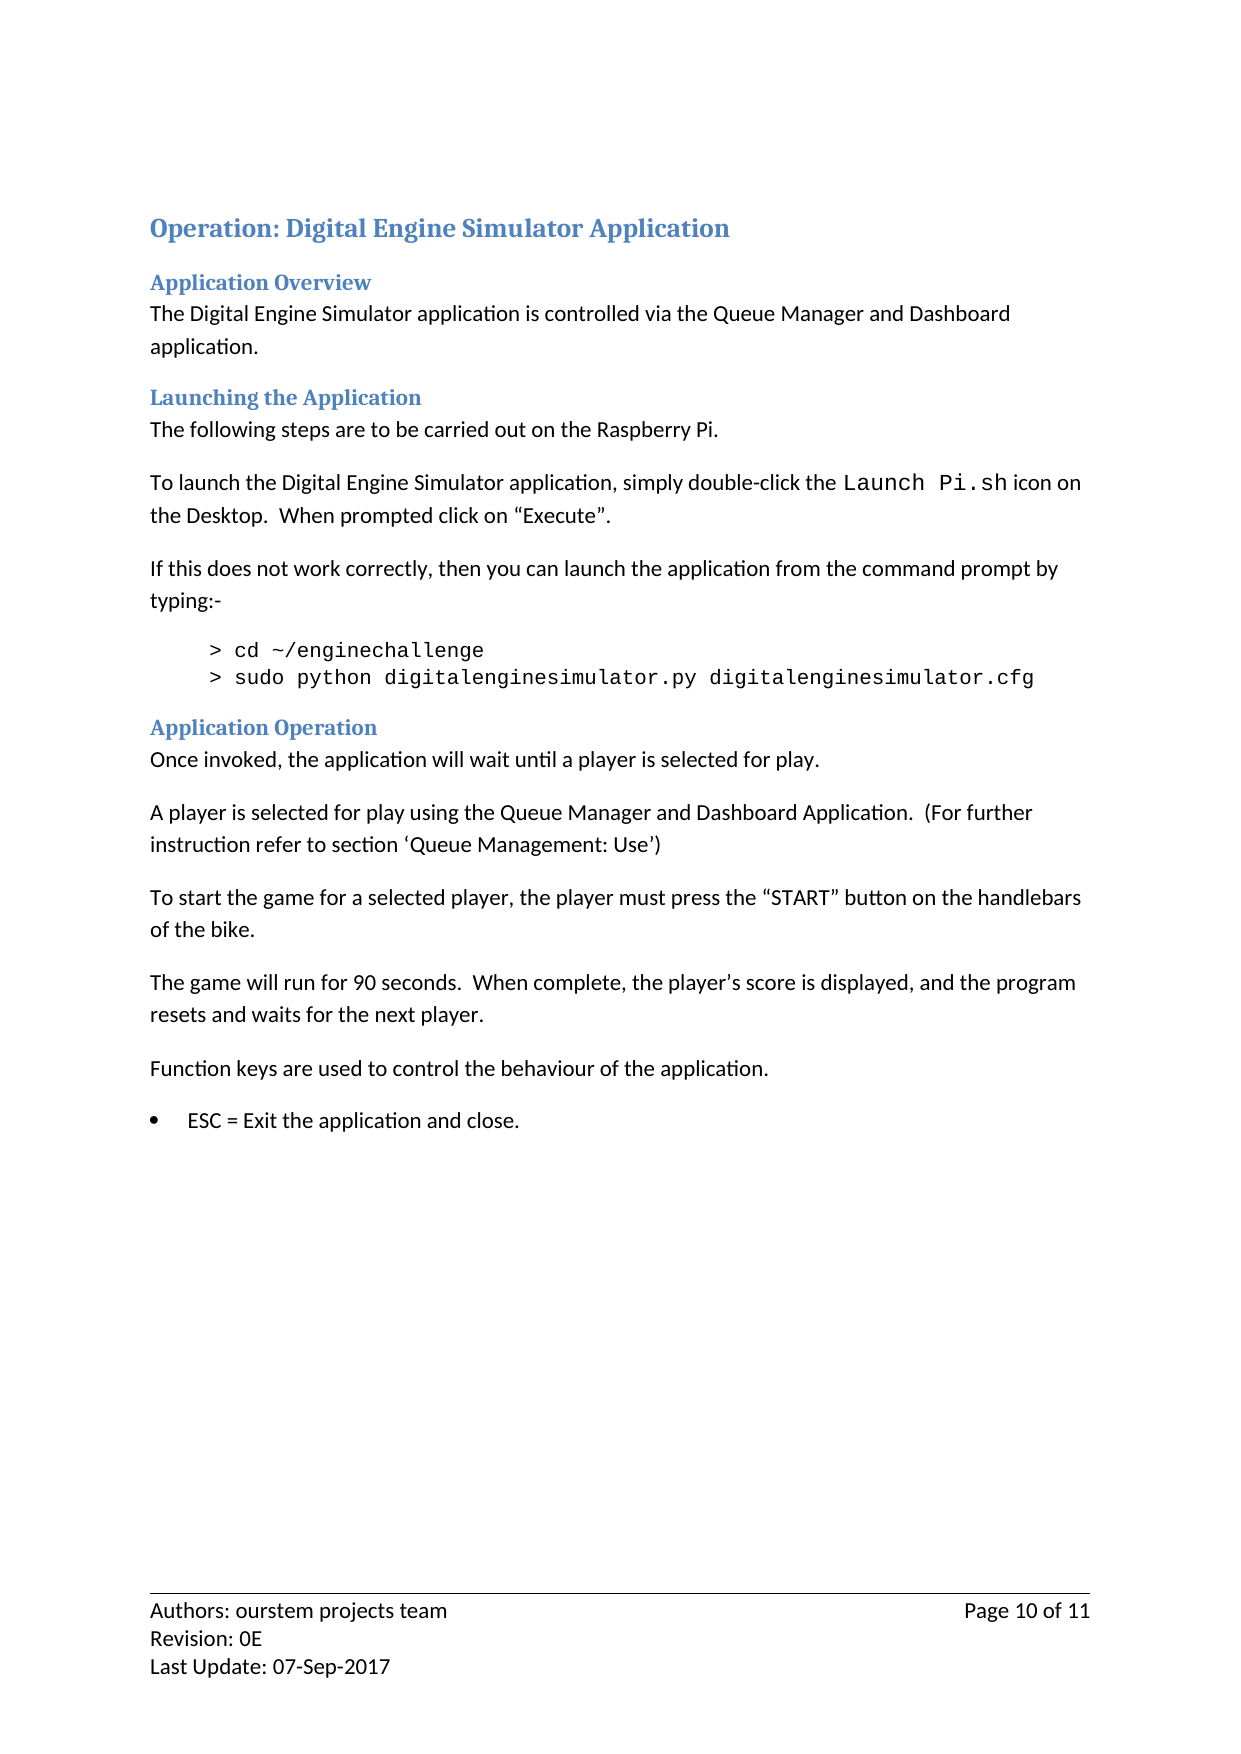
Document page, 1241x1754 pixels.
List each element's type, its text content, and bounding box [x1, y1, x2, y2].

text The following steps are to be carried out on the Raspberry Pi. [150, 415, 1090, 443]
text Once invoked, the application will wait until a player is selected for play. [150, 745, 1090, 773]
list ESC = Exit the application and close. [150, 1107, 1090, 1135]
subtitle Launching the Application [150, 385, 1090, 411]
subtitle Operation: Digital Engine Simulator Application [150, 213, 1090, 244]
subtitle Application Operation [150, 715, 1090, 741]
text > sudo python digitalenginesimulator.py digitalenginesimulator.cfg [209, 667, 1090, 690]
text The game will run for 90 seconds. When complete, the player’s score is displayed, and the program resets and waits for the next player. [150, 968, 1090, 1029]
text To launch the Digital Engine Simulator application, simply double-click the Launch Pi.sh icon on the Desktop. When prompted click on “Execute”. [150, 468, 1090, 529]
text To start the game for a selected player, the player must press the “START” button on the handlebars of the bike. [150, 883, 1090, 943]
text A player is selected for play using the Queue Manager and Dashboard Application. (For further instruction refer to section ‘Queue Management: Use’) [150, 798, 1090, 858]
text > cd ~/enginechallenge [209, 639, 1090, 663]
text If this does not work correctly, then you can launch the application from the command prompt by typing:- [150, 554, 1090, 614]
subtitle Application Overview [150, 269, 1090, 296]
text Function keys are used to control the behaviour of the application. [150, 1054, 1090, 1082]
text The Digital Engine Simulator application is controlled via the Queue Manager and Dashboard application. [150, 299, 1090, 360]
